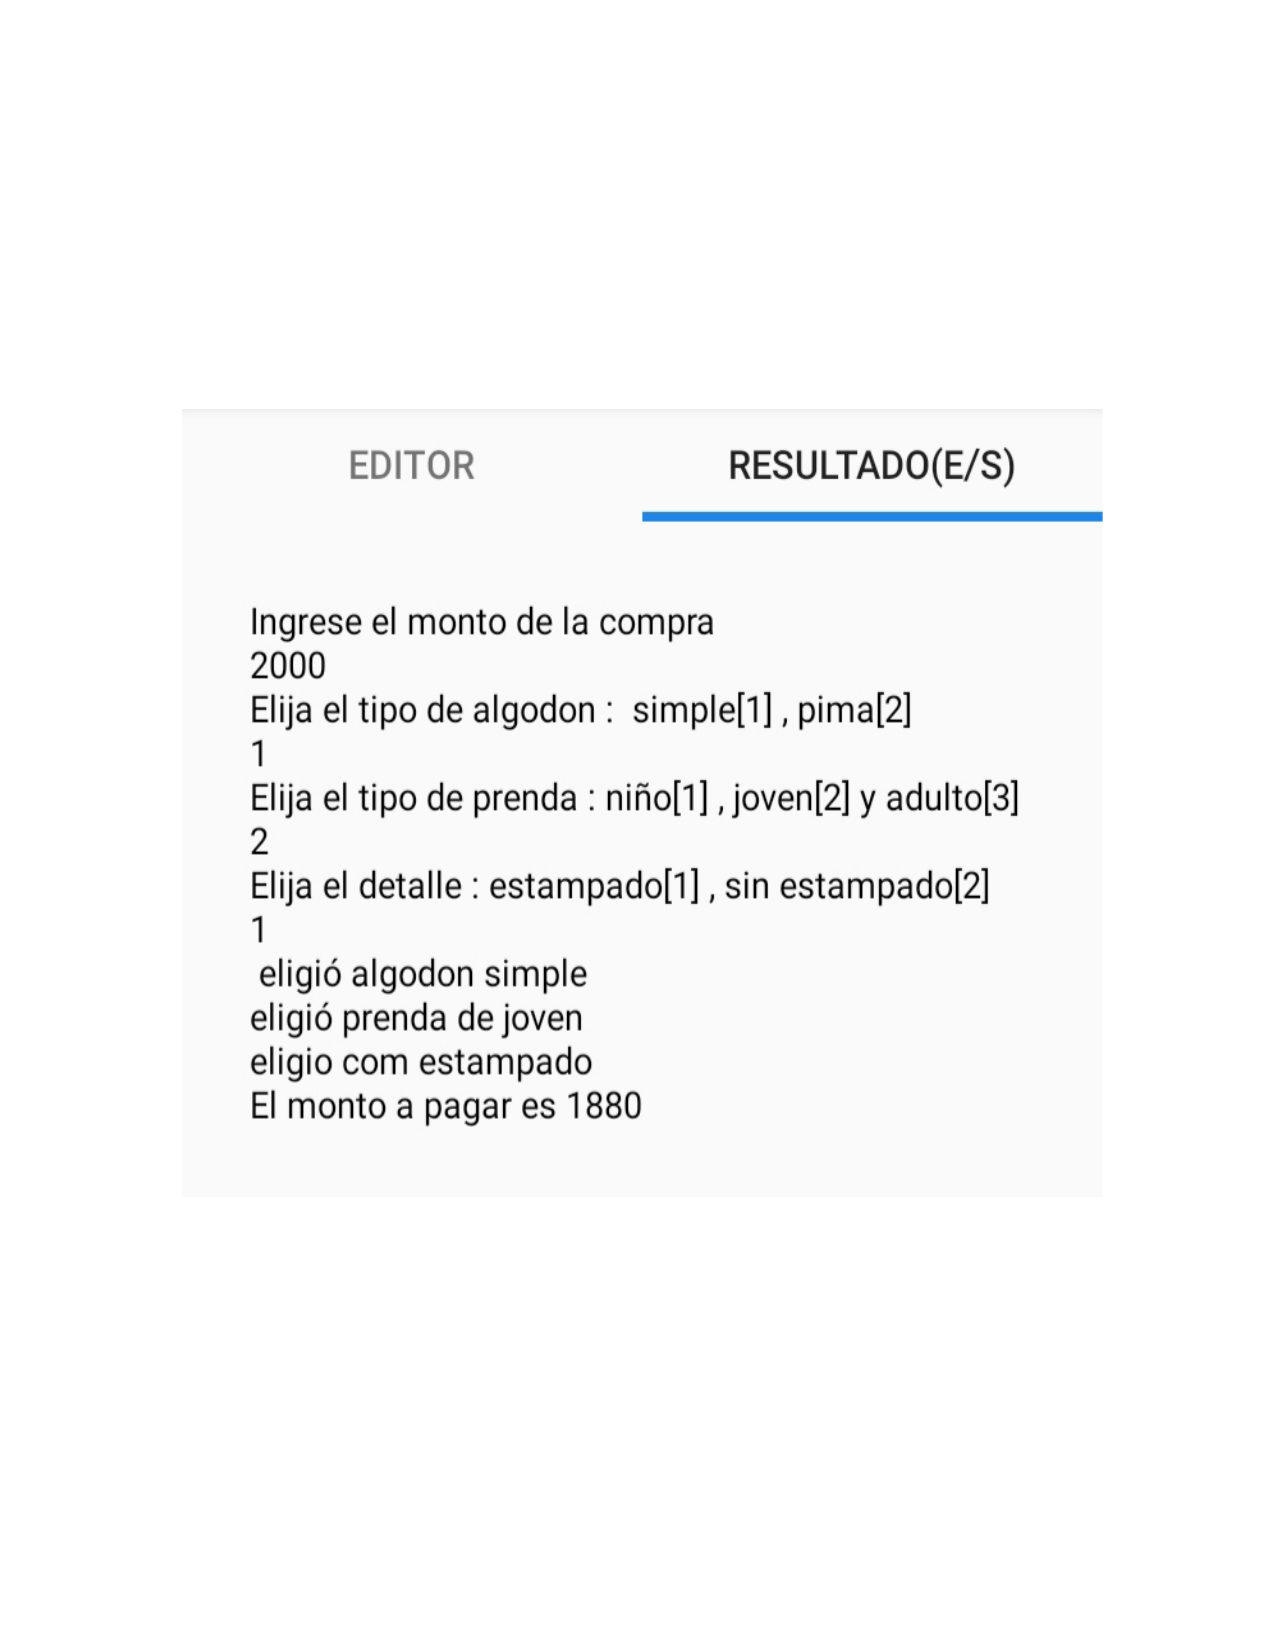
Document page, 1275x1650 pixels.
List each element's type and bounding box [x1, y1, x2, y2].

picture [182, 409, 1103, 1197]
